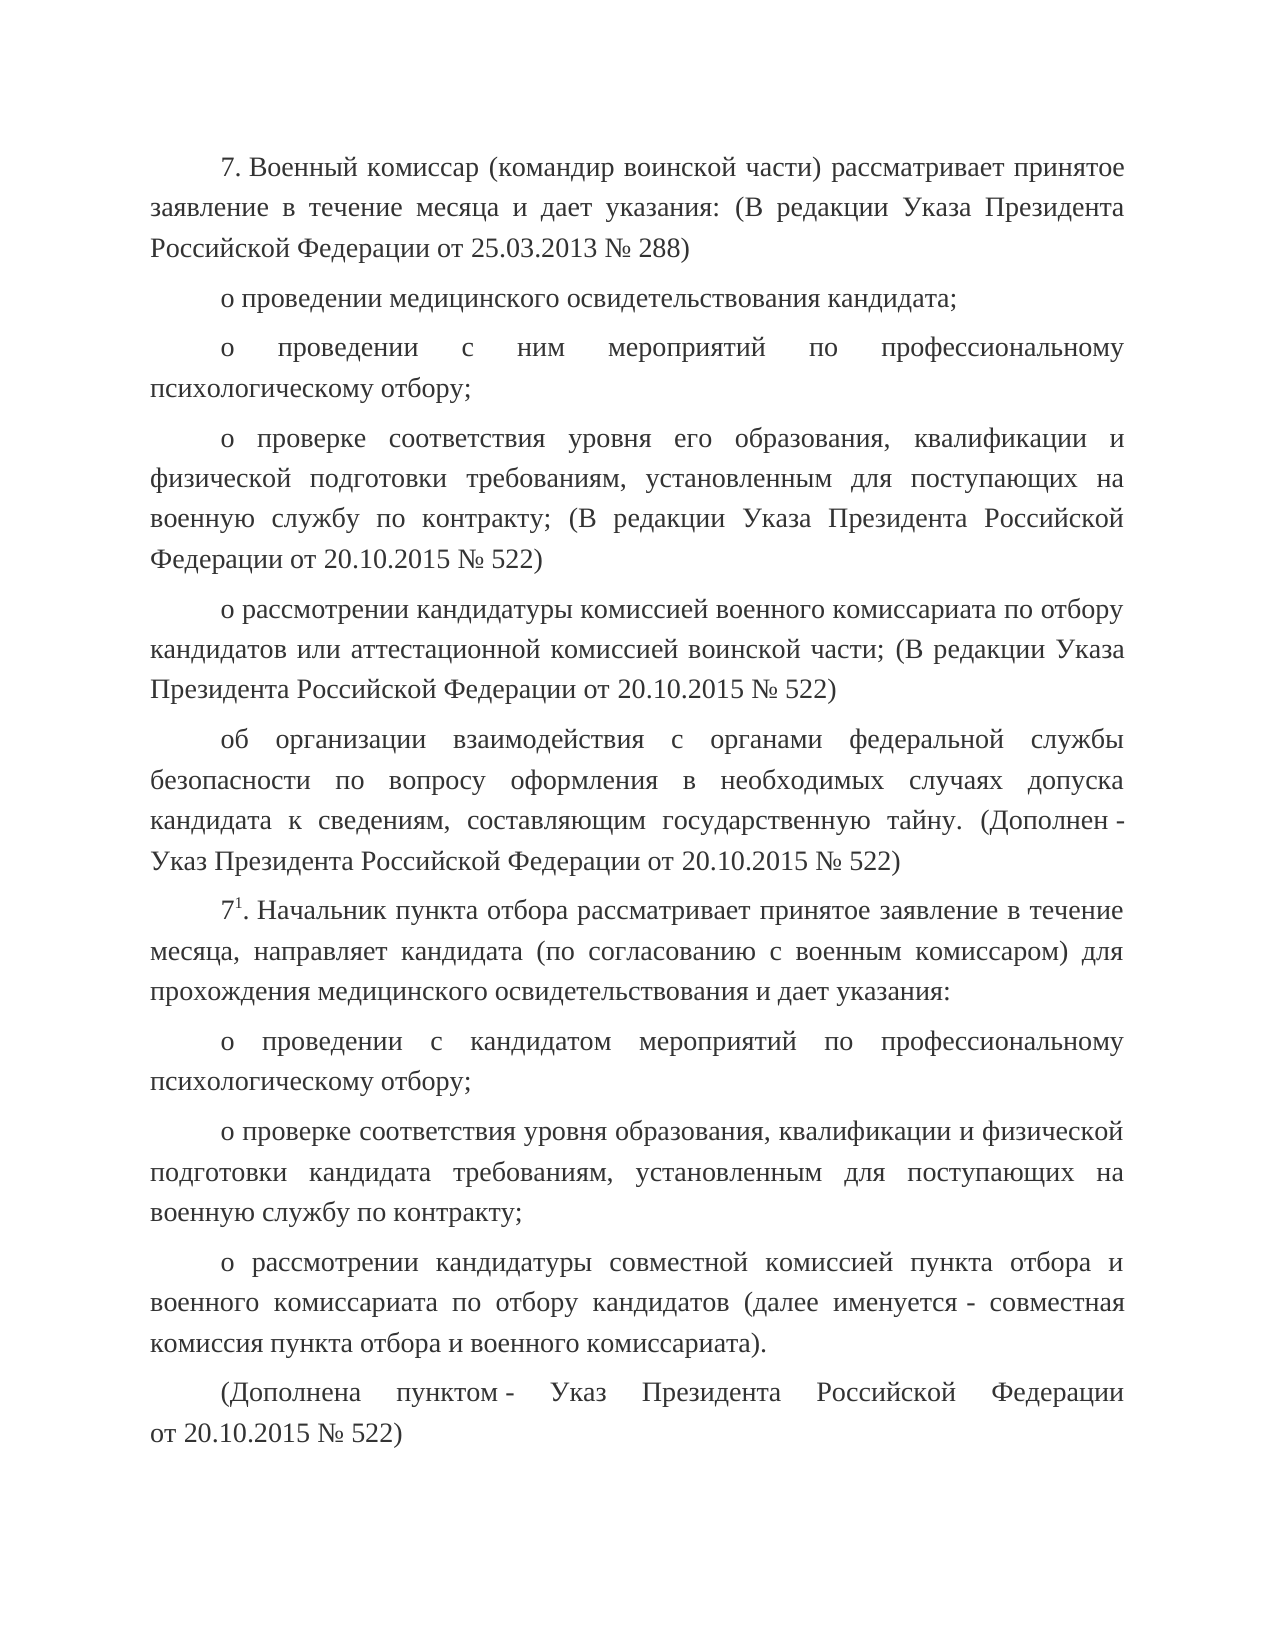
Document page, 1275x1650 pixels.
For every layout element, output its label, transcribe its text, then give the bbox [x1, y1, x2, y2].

text о проведении с кандидатом мероприятий по профессиональному психологическому отбору; [150, 1024, 1125, 1097]
text 7. Военный комиссар (командир воинской части) рассматривает принятое заявление в течение месяца и дает указания: (В редакции Указа Президента Российской Федерации от 25.03.2013 № 288) [150, 150, 1125, 263]
text о рассмотрении кандидатуры совместной комиссией пункта отбора и военного комиссариата по отбору кандидатов (далее именуется - совместная комиссия пункта отбора и военного комиссариата). [150, 1245, 1125, 1358]
text о проведении с ним мероприятий по профессиональному психологическому отбору; [150, 330, 1125, 403]
text об организации взаимодействия с органами федеральной службы безопасности по вопросу оформления в необходимых случаях допуска кандидата к сведениям, составляющим государственную тайну. (Дополнен - Указ Президента Российской Федерации от 20.10.2015 № 522) [150, 722, 1125, 876]
text (Дополнена пунктом - Указ Президента Российской Федерации от 20.10.2015 № 522) [150, 1375, 1125, 1448]
text о проверке соответствия уровня образования, квалификации и физической подготовки кандидата требованиям, установленным для поступающих на военную службу по контракту; [150, 1114, 1125, 1227]
text о проверке соответствия уровня его образования, квалификации и физической подготовки требованиям, установленным для поступающих на военную службу по контракту; (В редакции Указа Президента Российской Федерации от 20.10.2015 № 522) [150, 421, 1125, 574]
text о рассмотрении кандидатуры комиссией военного комиссариата по отбору кандидатов или аттестационной комиссией воинской части; (В редакции Указа Президента Российской Федерации от 20.10.2015 № 522) [150, 592, 1125, 705]
text 71. Начальник пункта отбора рассматривает принятое заявление в течение месяца, направляет кандидата (по согласованию с военным комиссаром) для прохождения медицинского освидетельствования и дает указания: [150, 893, 1125, 1007]
text о проведении медицинского освидетельствования кандидата; [150, 281, 1125, 313]
